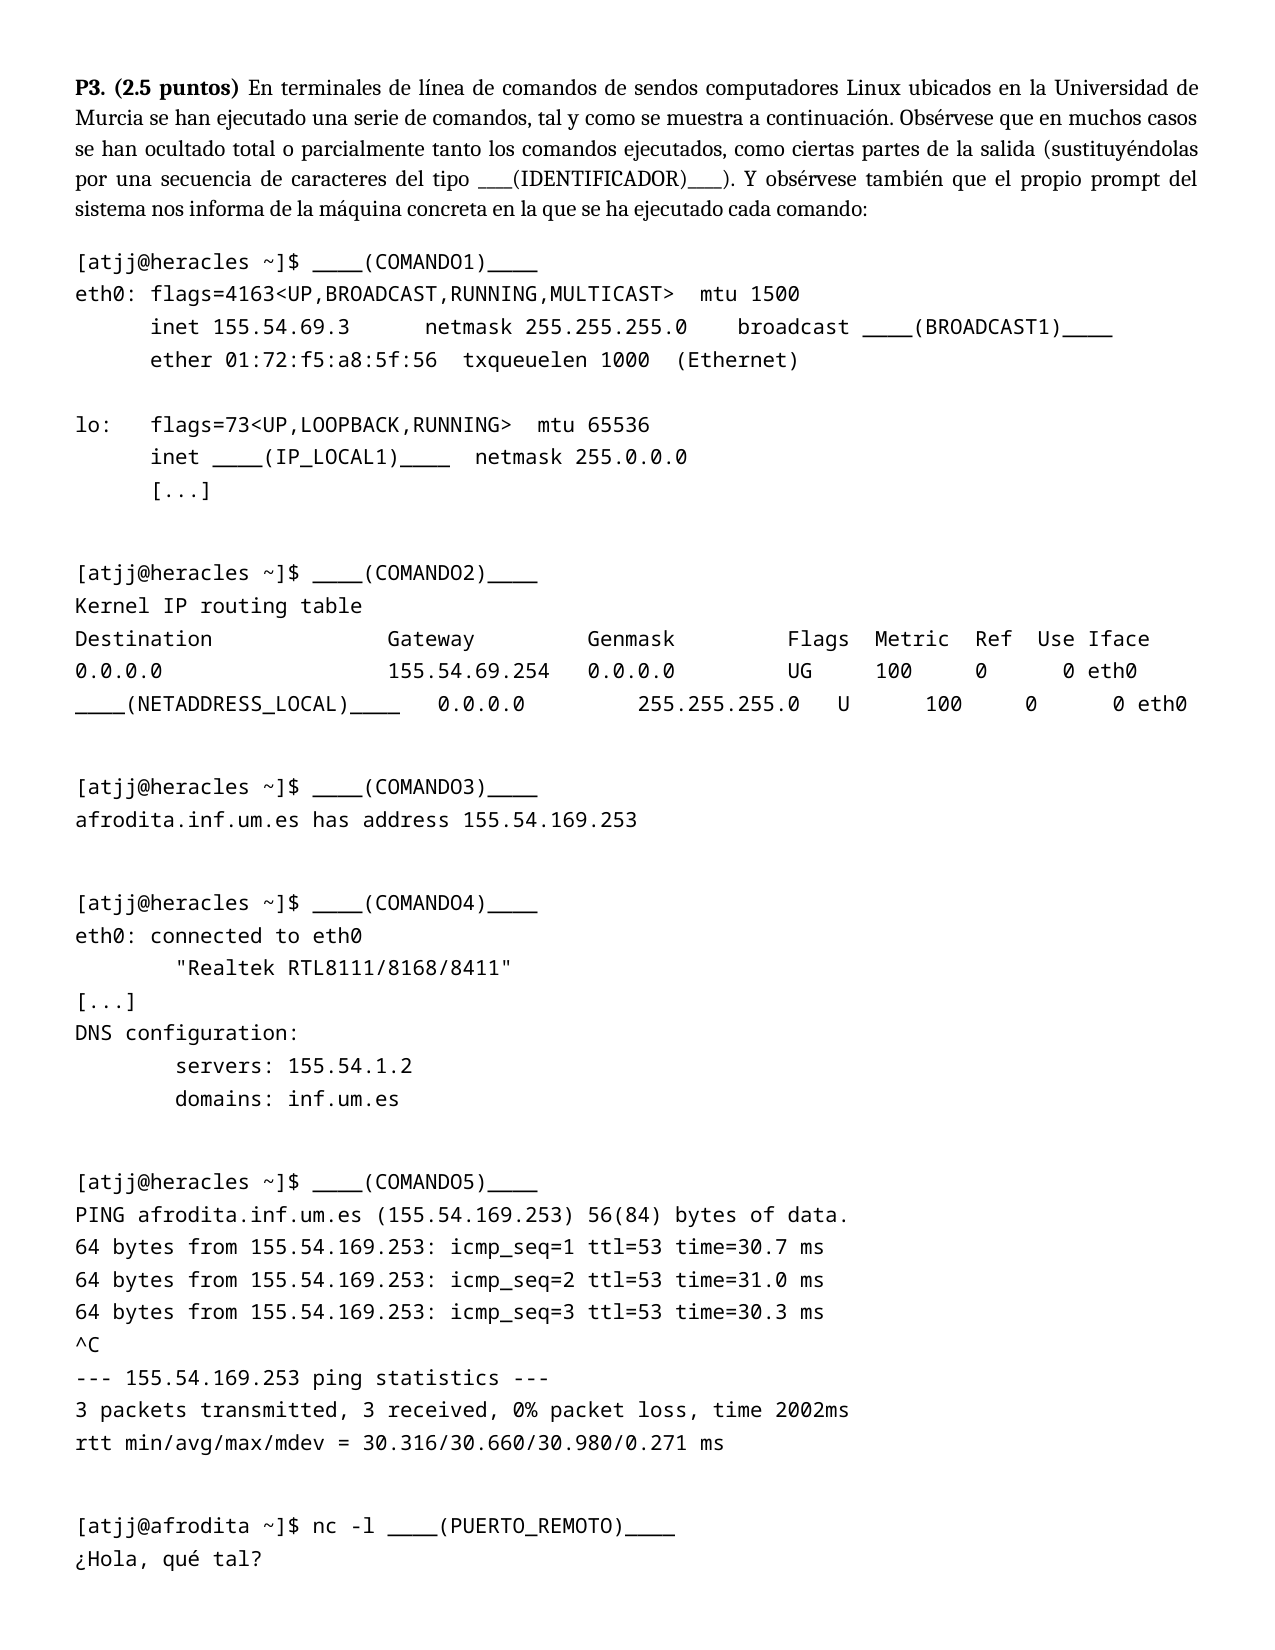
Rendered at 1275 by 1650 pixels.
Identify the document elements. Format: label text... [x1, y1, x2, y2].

text P3. (2.5 puntos) En terminales de línea de comandos de sendos computadores Linux ubicados en la Universidad de Murcia se han ejecutado una serie de comandos, tal y como se muestra a continuación. Obsérvese que en muchos casos se han ocultado total o parcialmente tanto los comandos ejecutados, como ciertas partes de la salida (sustituyéndolas por una secuencia de caracteres del tipo ____(IDENTIFICADOR)____). Y obsérvese también que el propio prompt del sistema nos informa de la máquina concreta en la que se ha ejecutado cada comando: [75, 75, 1200, 222]
text [atjj@heracles ~]$ ____(COMANDO5)____ PING afrodita.inf.um.es (155.54.169.253) 56(84) bytes of data. 64 bytes from 155.54.169.253: icmp_seq=1 ttl=53 time=30.7 ms 64 bytes from 155.54.169.253: icmp_seq=2 ttl=53 time=31.0 ms 64 bytes from 155.54.169.253: icmp_seq=3 ttl=53 time=30.3 ms ^C --- 155.54.169.253 ping statistics --- 3 packets transmitted, 3 received, 0% packet loss, time 2002ms rtt min/avg/max/mdev = 30.316/30.660/30.980/0.271 ms [75, 1167, 1200, 1487]
text [atjj@heracles ~]$ ____(COMANDO4)____ eth0: connected to eth0 "Realtek RTL8111/8168/8411" [...] DNS configuration: servers: 155.54.1.2 domains: inf.um.es [75, 888, 1200, 1142]
text [atjj@heracles ~]$ ____(COMANDO3)____ afrodita.inf.um.es has address 155.54.169.253 [75, 772, 1200, 863]
text [atjj@heracles ~]$ ____(COMANDO1)____ eth0: flags=4163<UP,BROADCAST,RUNNING,MULTICAST> mtu 1500 inet 155.54.69.3 netmask 255.255.255.0 broadcast ____(BROADCAST1)____ ether 01:72:f5:a8:5f:56 txqueuelen 1000 (Ethernet) lo: flags=73<UP,LOOPBACK,RUNNING> mtu 65536 inet ____(IP_LOCAL1)____ netmask 255.0.0.0 [...] [75, 247, 1200, 534]
text [atjj@heracles ~]$ ____(COMANDO2)____ Kernel IP routing table Destination Gateway Genmask Flags Metric Ref Use Iface 0.0.0.0 155.54.69.254 0.0.0.0 UG 100 0 0 eth0 ____(NETADDRESS_LOCAL)____ 0.0.0.0 255.255.255.0 U 100 0 0 eth0 [75, 558, 1200, 747]
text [75, 1511, 1200, 1572]
